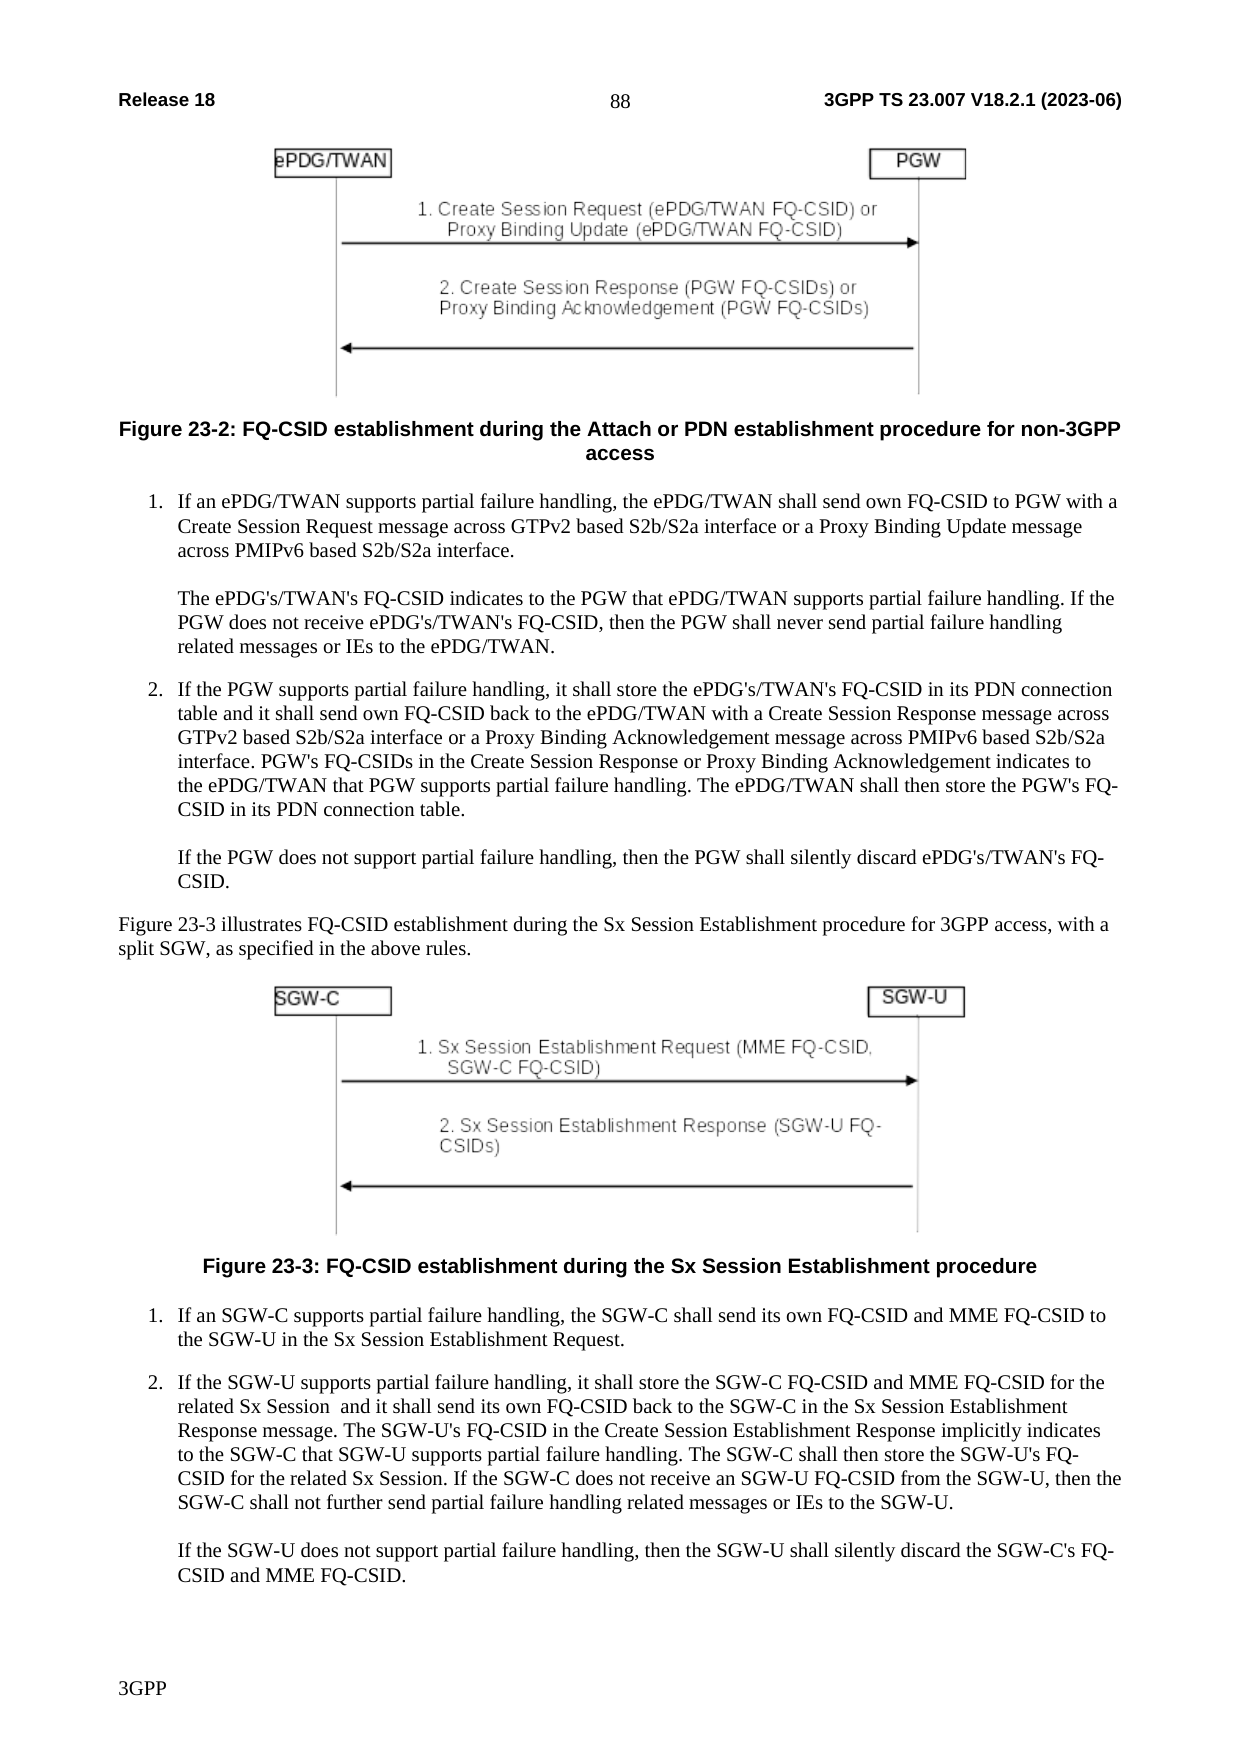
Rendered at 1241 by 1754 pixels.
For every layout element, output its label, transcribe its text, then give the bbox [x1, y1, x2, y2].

text Figure 23-2: FQ-CSID establishment during the Attach or PDN establishment procedure for non-3GPP access [118, 417, 1122, 464]
text Figure 23-3: FQ-CSID establishment during the Sx Session Establishment procedure [118, 1254, 1122, 1278]
text 2. If the PGW supports partial failure handling, it shall store the ePDG's/TWAN's FQ-CSID in its PDN connection table and it shall send own FQ-CSID back to the ePDG/TWAN with a Create Session Response message across GTPv2 based S2b/S2a interface or a Proxy Binding Acknowledgement message across PMIPv6 based S2b/S2a interface. PGW's FQ-CSIDs in the Create Session Response or Proxy Binding Acknowledgement indicates to the ePDG/TWAN that PGW supports partial failure handling. The ePDG/TWAN shall then store the PGW's FQ-CSID in its PDN connection table. If the PGW does not support partial failure handling, then the PGW shall silently discard ePDG's/TWAN's FQ-CSID. [148, 677, 1122, 893]
text 1. If an ePDG/TWAN supports partial failure handling, the ePDG/TWAN shall send own FQ-CSID to PGW with a Create Session Request message across GTPv2 based S2b/S2a interface or a Proxy Binding Update message across PMIPv6 based S2b/S2a interface. The ePDG's/TWAN's FQ-CSID indicates to the PGW that ePDG/TWAN supports partial failure handling. If the PGW does not receive ePDG's/TWAN's FQ-CSID, then the PGW shall never send partial failure handling related messages or IEs to the ePDG/TWAN. [148, 489, 1122, 658]
text 2. If the SGW-U supports partial failure handling, it shall store the SGW-C FQ-CSID and MME FQ-CSID for the related Sx Session and it shall send its own FQ-CSID back to the SGW-C in the Sx Session Establishment Response message. The SGW-U's FQ-CSID in the Create Session Establishment Response implicitly indicates to the SGW-C that SGW-U supports partial failure handling. The SGW-C shall then store the SGW-U's FQ-CSID for the related Sx Session. If the SGW-C does not receive an SGW-U FQ-CSID from the SGW-U, then the SGW-C shall not further send partial failure handling related messages or IEs to the SGW-U. If the SGW-U does not support partial failure handling, then the SGW-U shall silently discard the SGW-C's FQ-CSID and MME FQ-CSID. [148, 1370, 1122, 1587]
text Figure 23-3 illustrates FQ-CSID establishment during the Sx Session Establishment procedure for 3GPP access, with a split SGW, as specified in the above rules. [118, 912, 1122, 960]
text 1. If an SGW-C supports partial failure handling, the SGW-C shall send its own FQ-CSID and MME FQ-CSID to the SGW-U in the Sx Session Establishment Request. [148, 1303, 1122, 1351]
